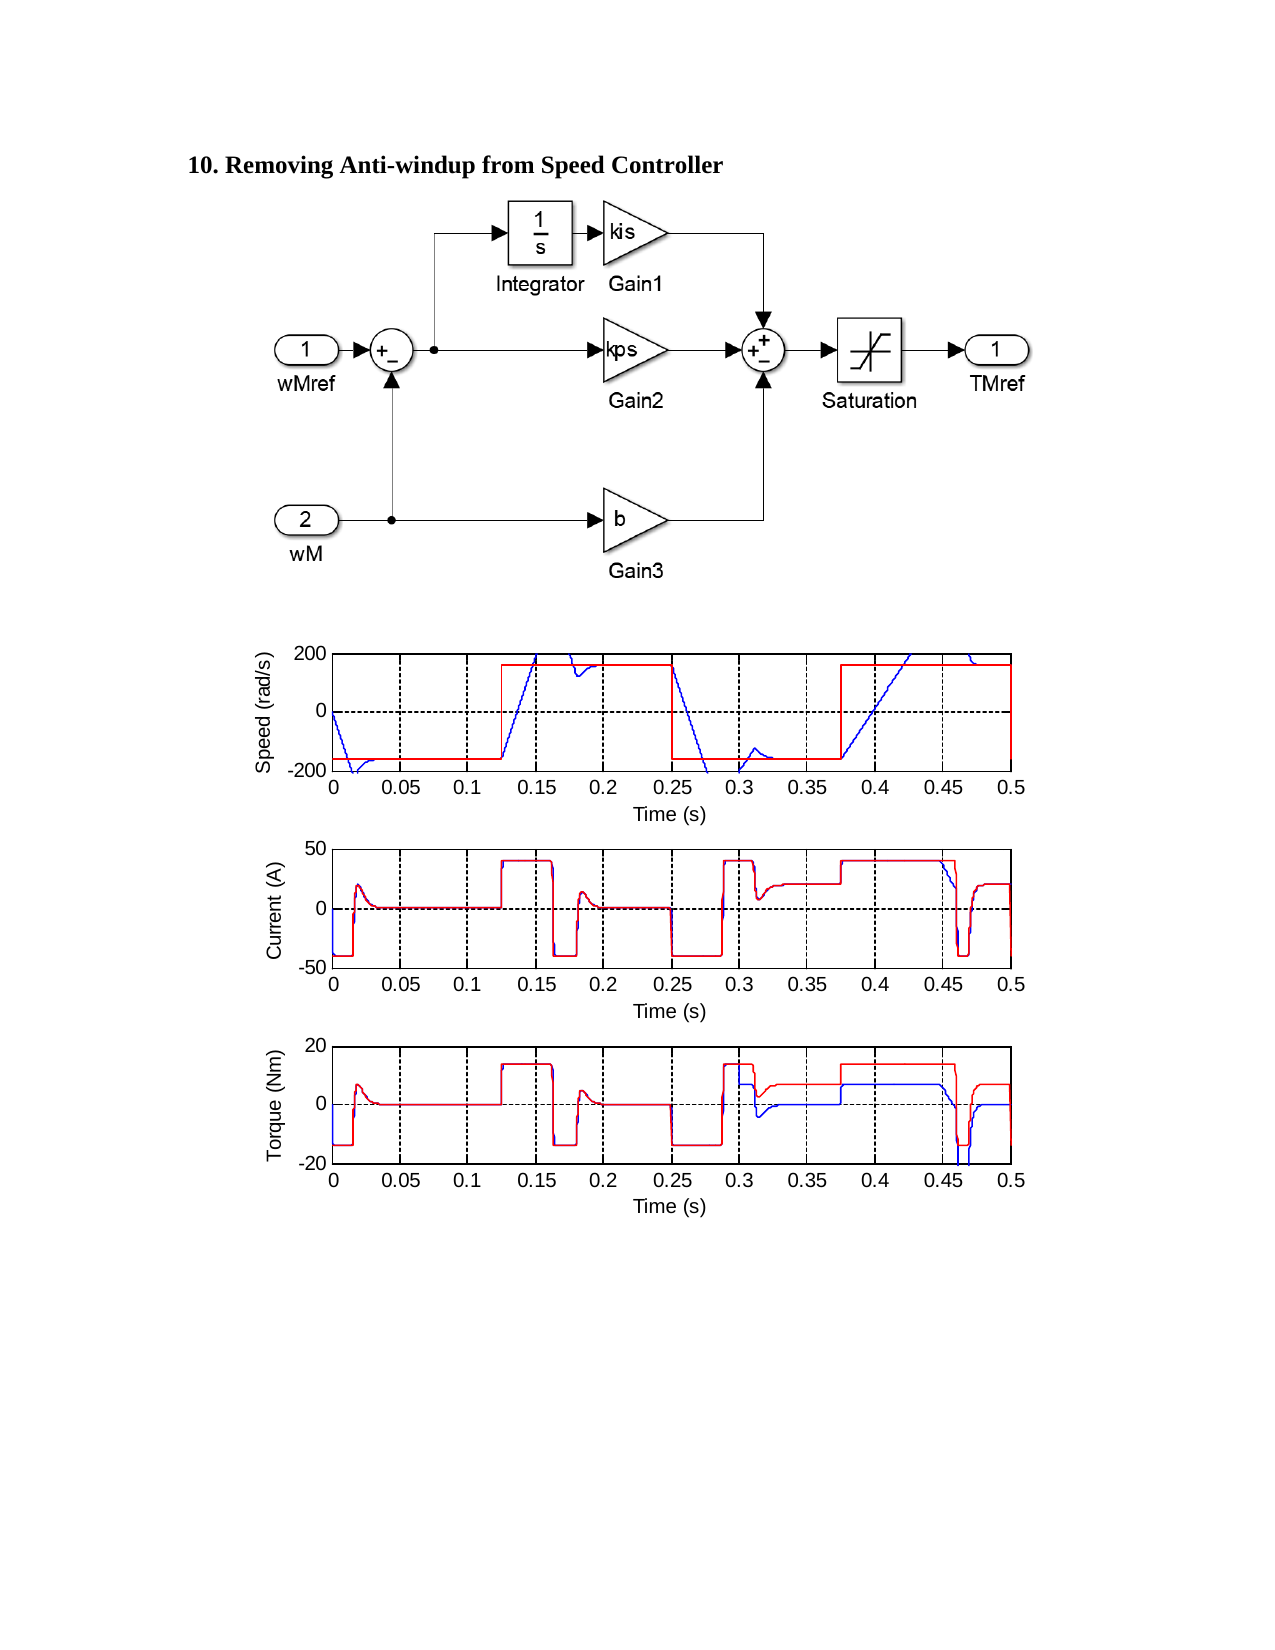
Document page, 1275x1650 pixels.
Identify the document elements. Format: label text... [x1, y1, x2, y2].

picture [203, 197, 1109, 586]
list Removing Anti-windup from Speed Controller [187, 150, 1125, 179]
